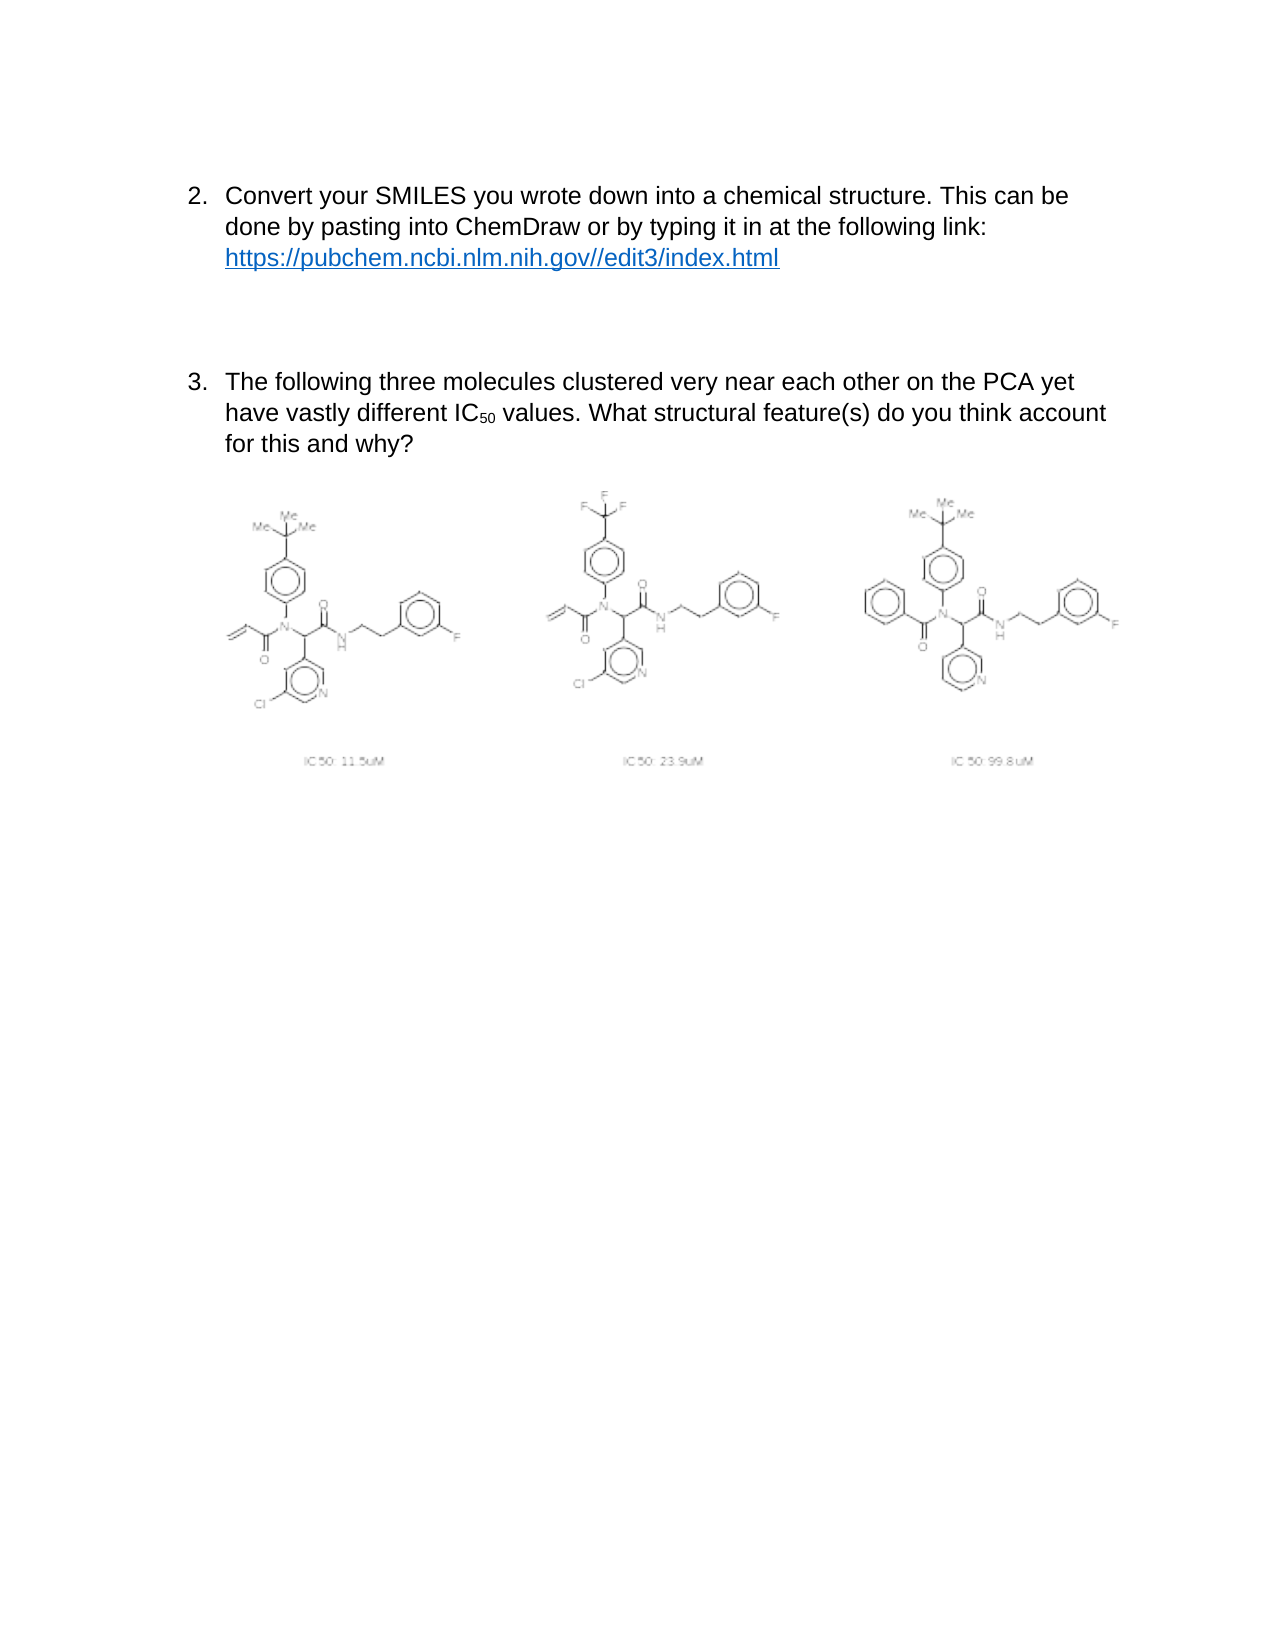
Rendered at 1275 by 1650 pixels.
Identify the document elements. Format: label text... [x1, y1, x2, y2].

list The following three molecules clustered very near each other on the PCA yet have vastly different IC50 values. What structural feature(s) do you think account for this and why? [187, 367, 1125, 458]
list Convert your SMILES you wrote down into a chemical structure. This can be done by pasting into ChemDraw or by typing it in at the following link: https://pubchem.ncbi.nlm.nih.gov//edit3/index.html [187, 181, 1125, 272]
